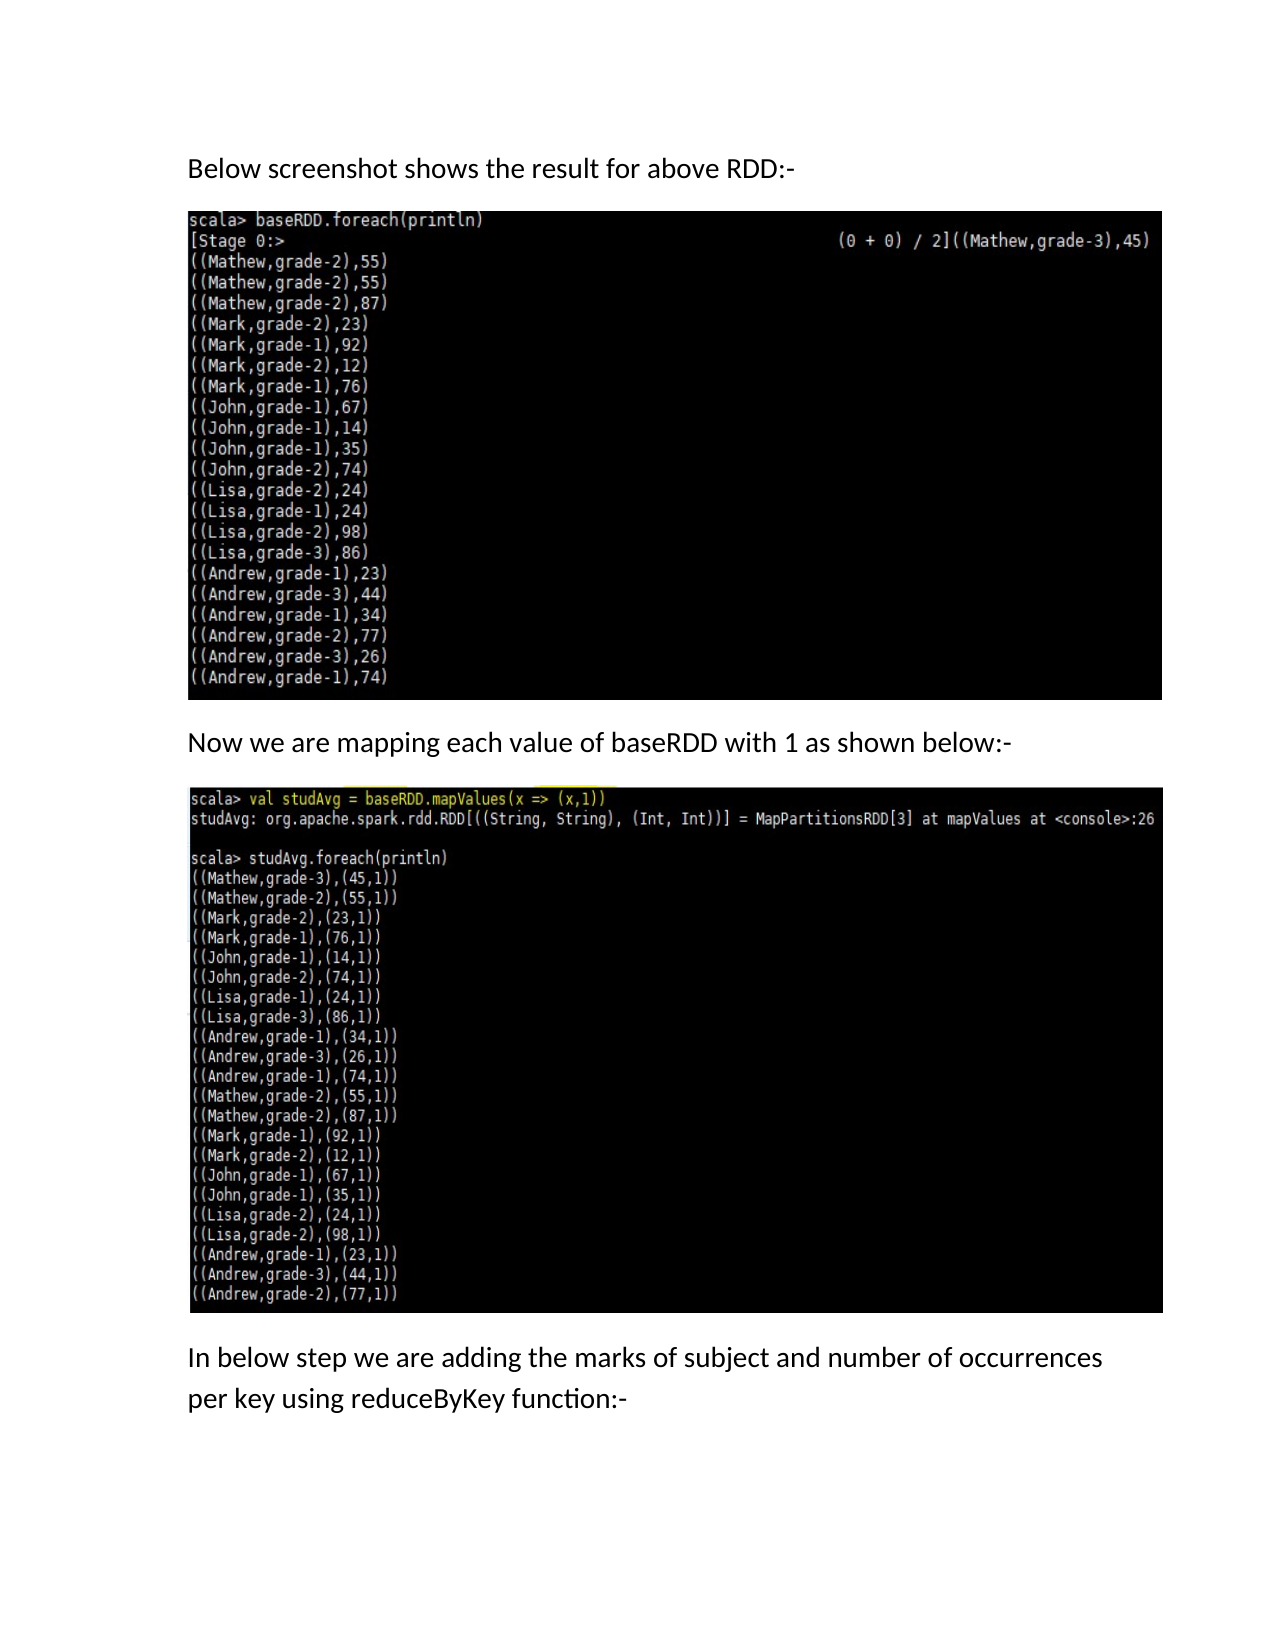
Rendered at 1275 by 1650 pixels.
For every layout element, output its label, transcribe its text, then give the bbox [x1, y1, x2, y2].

text Below screenshot shows the result for above RDD:- [187, 150, 1175, 186]
text Now we are mapping each value of baseRDD with 1 as shown below:- [187, 724, 1175, 760]
text In below step we are adding the marks of subject and number of occurrences per key using reduceByKey function:- [187, 1339, 1108, 1416]
picture [187, 785, 1163, 1313]
picture [187, 211, 1162, 700]
